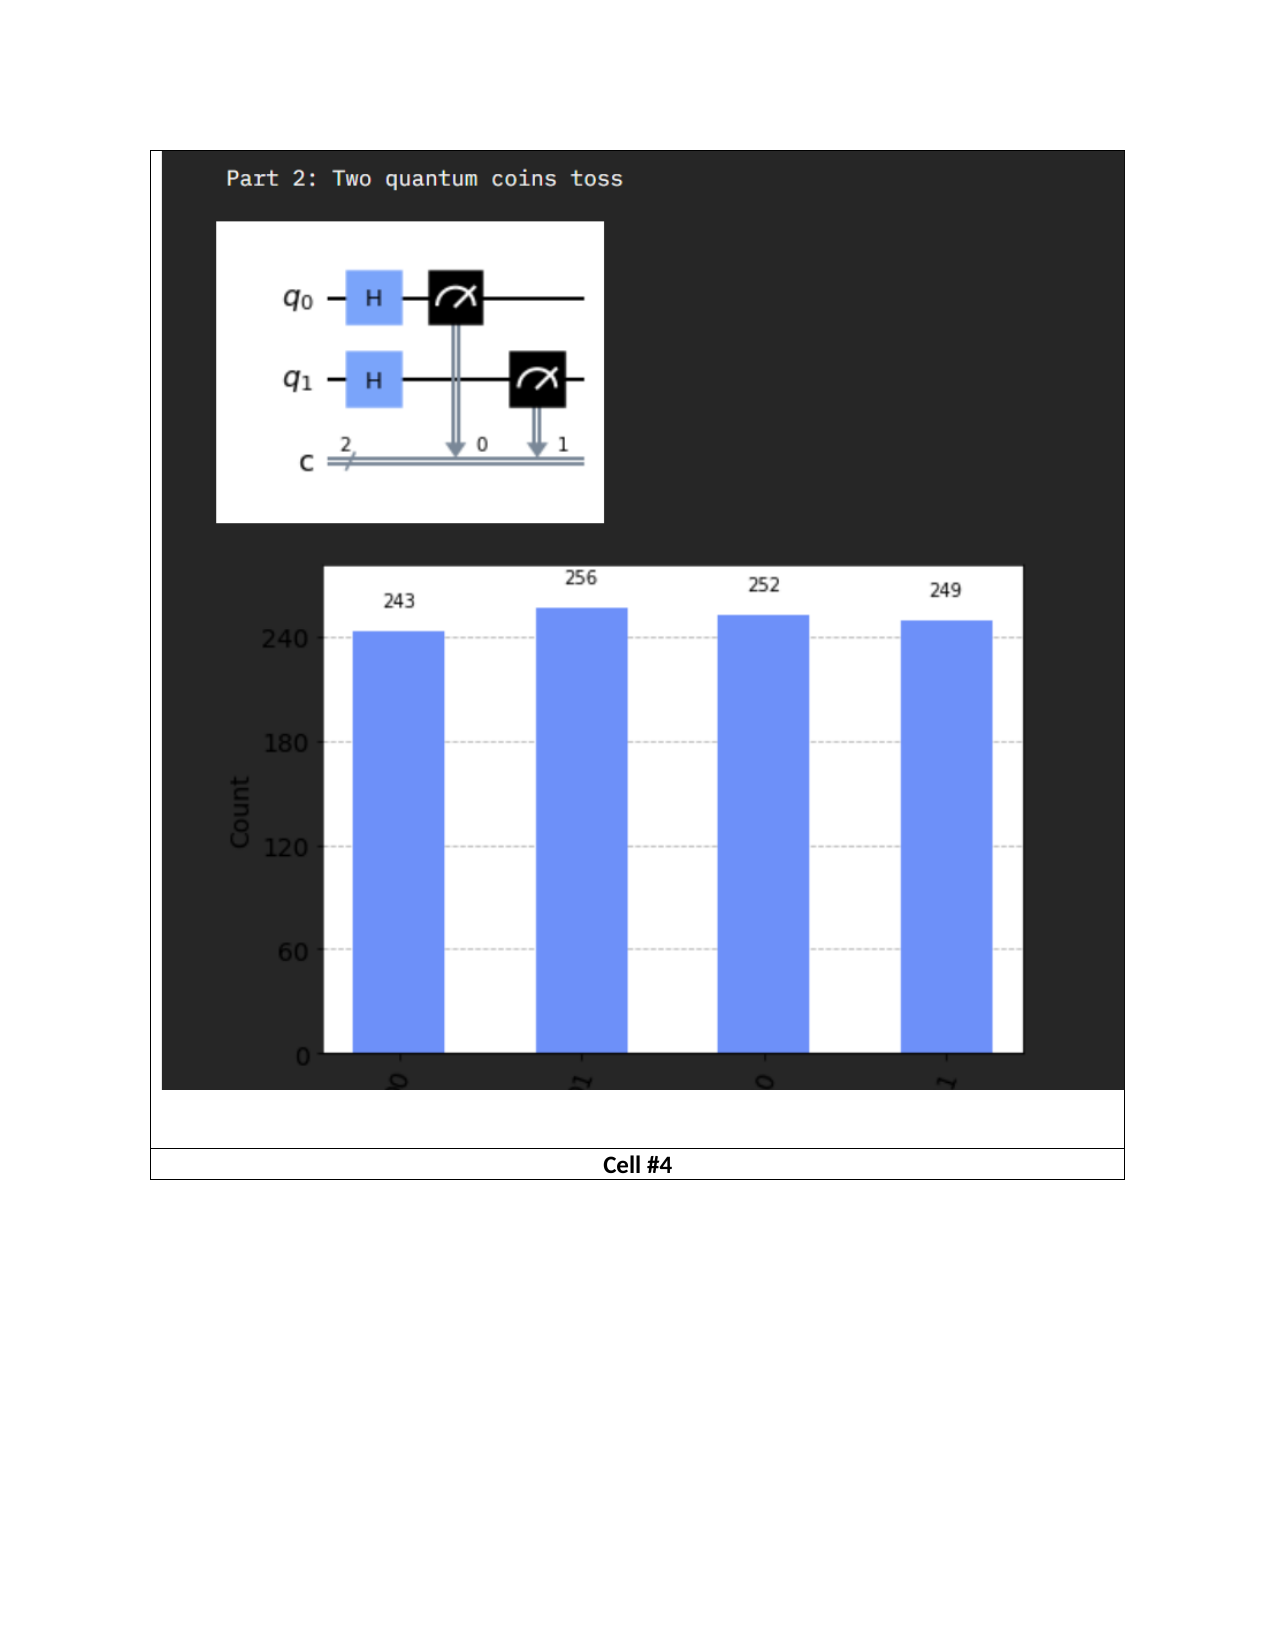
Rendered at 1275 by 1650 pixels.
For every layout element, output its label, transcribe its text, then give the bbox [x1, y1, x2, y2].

table_cell [151, 151, 1124, 1148]
picture [161, 151, 1125, 1090]
table_cell Cell #4 [151, 1149, 1124, 1179]
